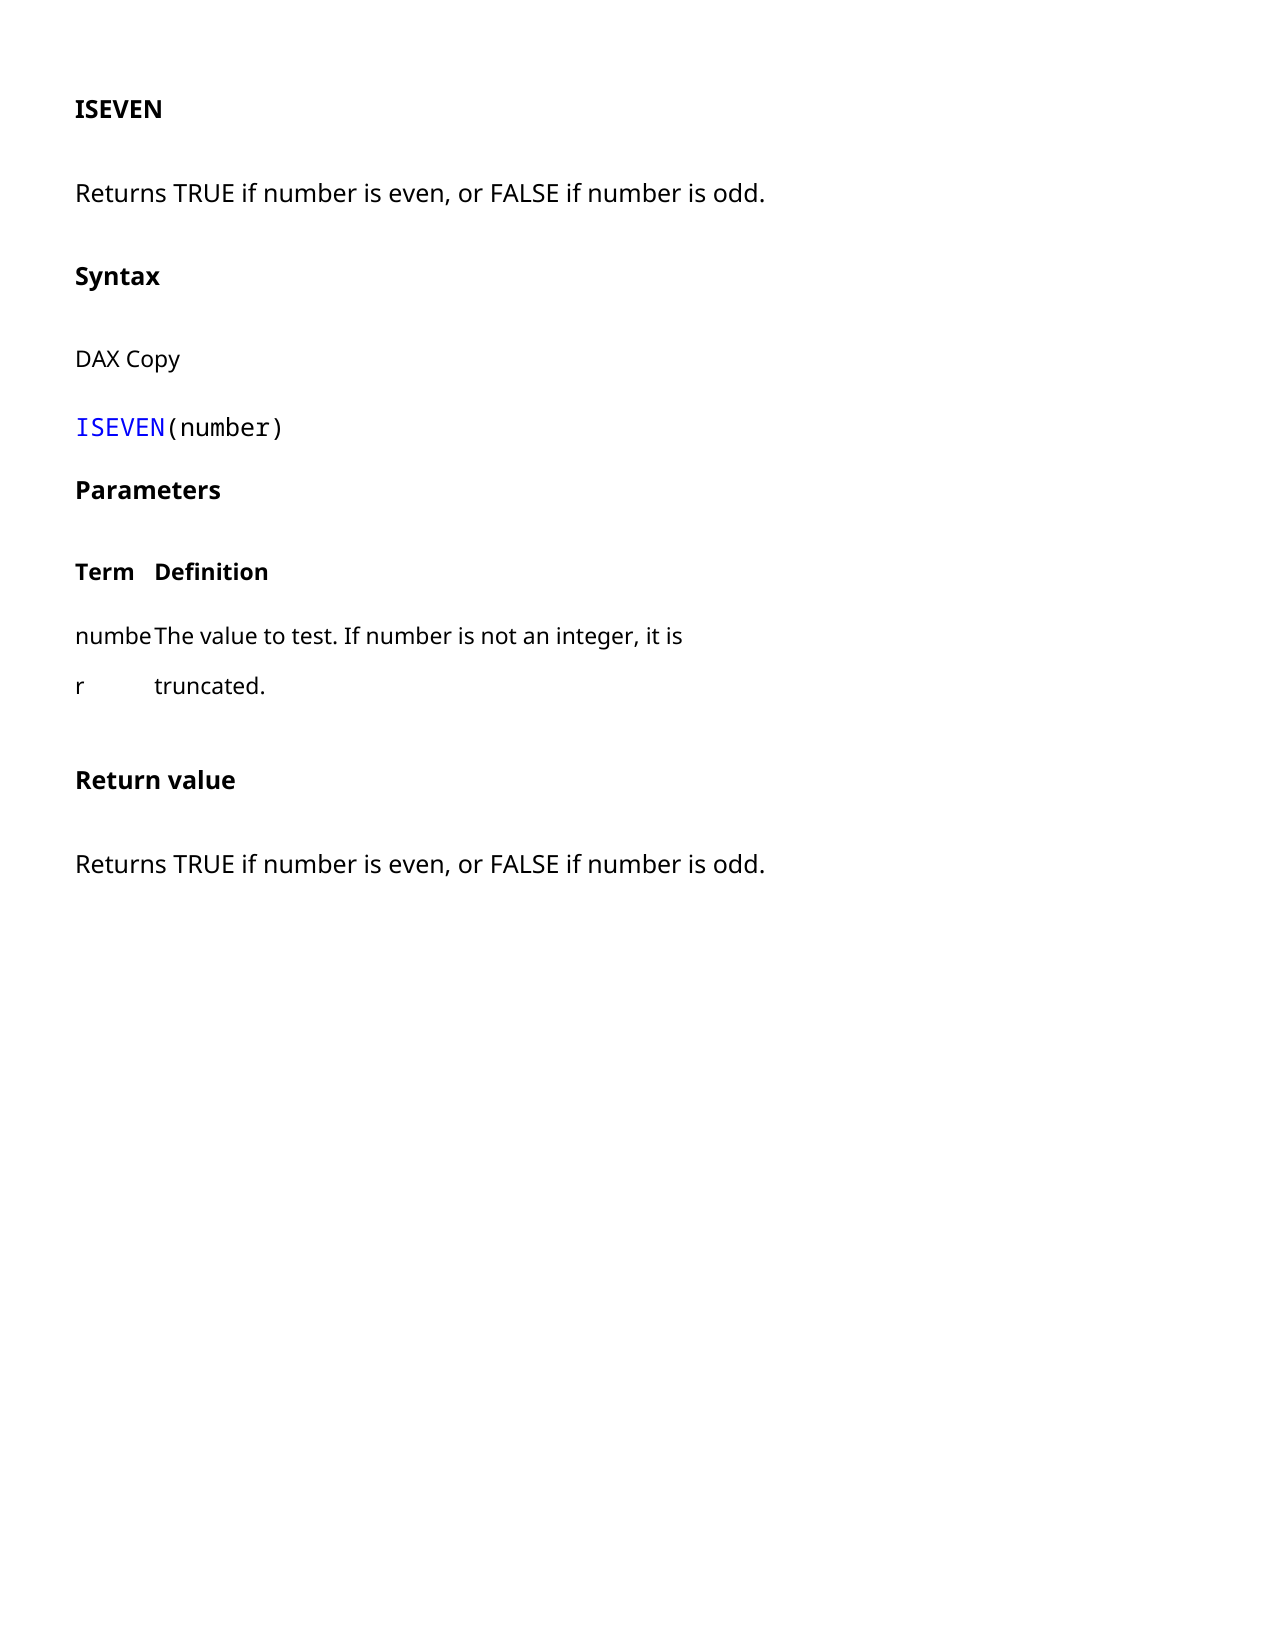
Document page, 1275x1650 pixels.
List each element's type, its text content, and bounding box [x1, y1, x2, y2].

table_header Term [75, 556, 154, 620]
subtitle Parameters [75, 473, 1200, 507]
subtitle ISEVEN [75, 92, 1200, 126]
subtitle Return value [75, 763, 1200, 797]
table_header Definition [154, 556, 757, 620]
table_cell number [75, 620, 154, 733]
text ISEVEN(number) [75, 409, 1200, 443]
table_cell The value to test. If number is not an integer, it is truncated. [154, 620, 757, 733]
text Returns TRUE if number is even, or FALSE if number is odd. [75, 175, 1200, 209]
subtitle Syntax [75, 259, 1200, 293]
text Returns TRUE if number is even, or FALSE if number is odd. [75, 846, 1200, 880]
text DAX Copy [75, 343, 1200, 374]
